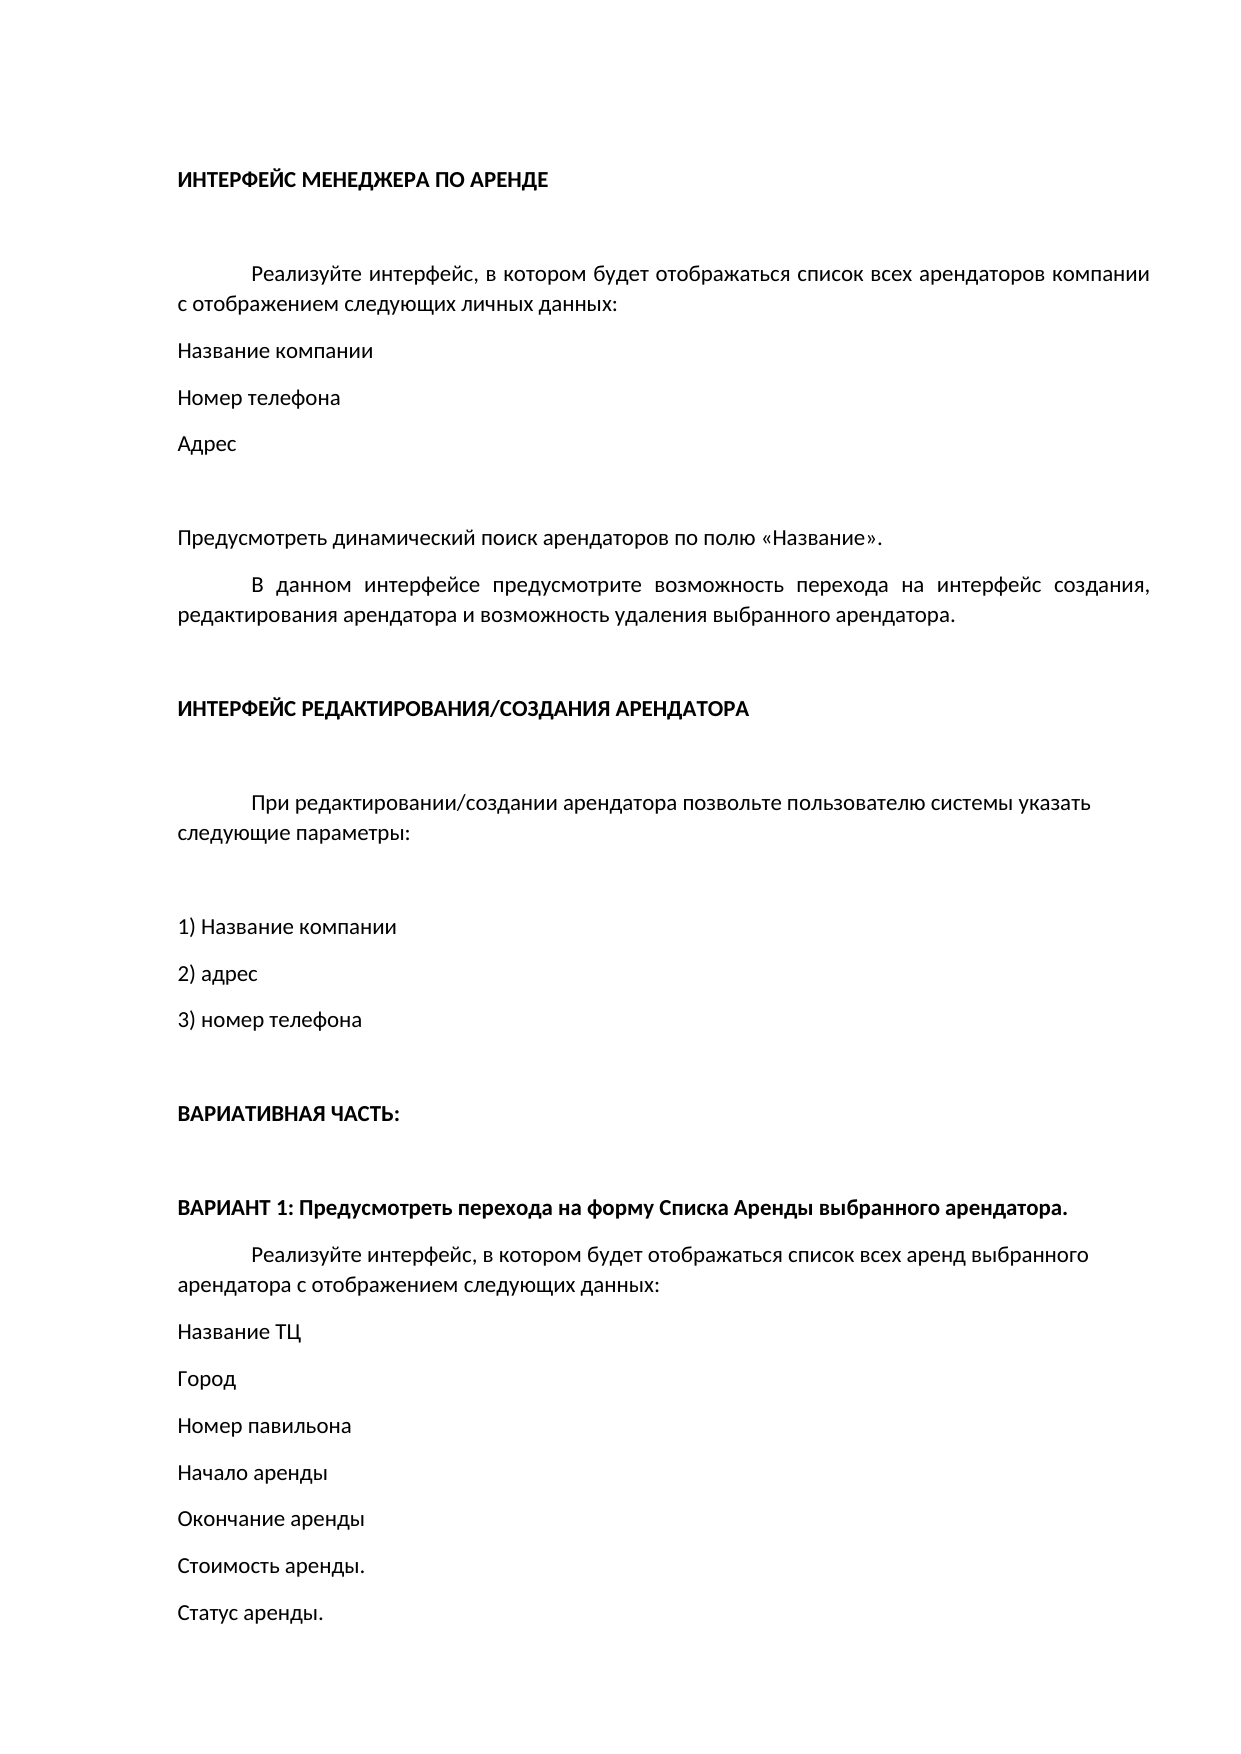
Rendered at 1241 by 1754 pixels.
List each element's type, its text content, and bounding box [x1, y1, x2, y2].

text Город [177, 1364, 1152, 1392]
text Реализуйте интерфейс, в котором будет отображаться список всех аренд выбранного арендатора с отображением следующих данных: [177, 1240, 1152, 1298]
text Статус аренды. [177, 1598, 1152, 1626]
text Название компании [177, 336, 1152, 364]
text 1) Название компании [177, 912, 1152, 940]
text ВАРИАТИВНАЯ ЧАСТЬ: [177, 1099, 1152, 1127]
text ИНТЕРФЕЙС МЕНЕДЖЕРА ПО АРЕНДЕ [177, 165, 1152, 193]
text Окончание аренды [177, 1504, 1152, 1533]
text Номер павильона [177, 1411, 1152, 1439]
text В данном интерфейсе предусмотрите возможность перехода на интерфейс создания, редактирования арендатора и возможность удаления выбранного арендатора. [177, 570, 1152, 628]
text 3) номер телефона [177, 1006, 1152, 1034]
text Номер телефона [177, 383, 1152, 411]
text При редактировании/создании арендатора позвольте пользователю системы указать следующие параметры: [177, 788, 1152, 846]
text Адрес [177, 429, 1152, 458]
text Стоимость аренды. [177, 1551, 1152, 1579]
text Начало аренды [177, 1458, 1152, 1486]
text 2) адрес [177, 959, 1152, 987]
text ВАРИАНТ 1: Предусмотреть перехода на форму Списка Аренды выбранного арендатора. [177, 1193, 1152, 1221]
text Название ТЦ [177, 1317, 1152, 1345]
text Реализуйте интерфейс, в котором будет отображаться список всех арендаторов компании с отображением следующих личных данных: [177, 259, 1152, 317]
text ИНТЕРФЕЙС РЕДАКТИРОВАНИЯ/СОЗДАНИЯ АРЕНДАТОРА [177, 694, 1152, 722]
text Предусмотреть динамический поиск арендаторов по полю «Название». [177, 523, 1152, 551]
